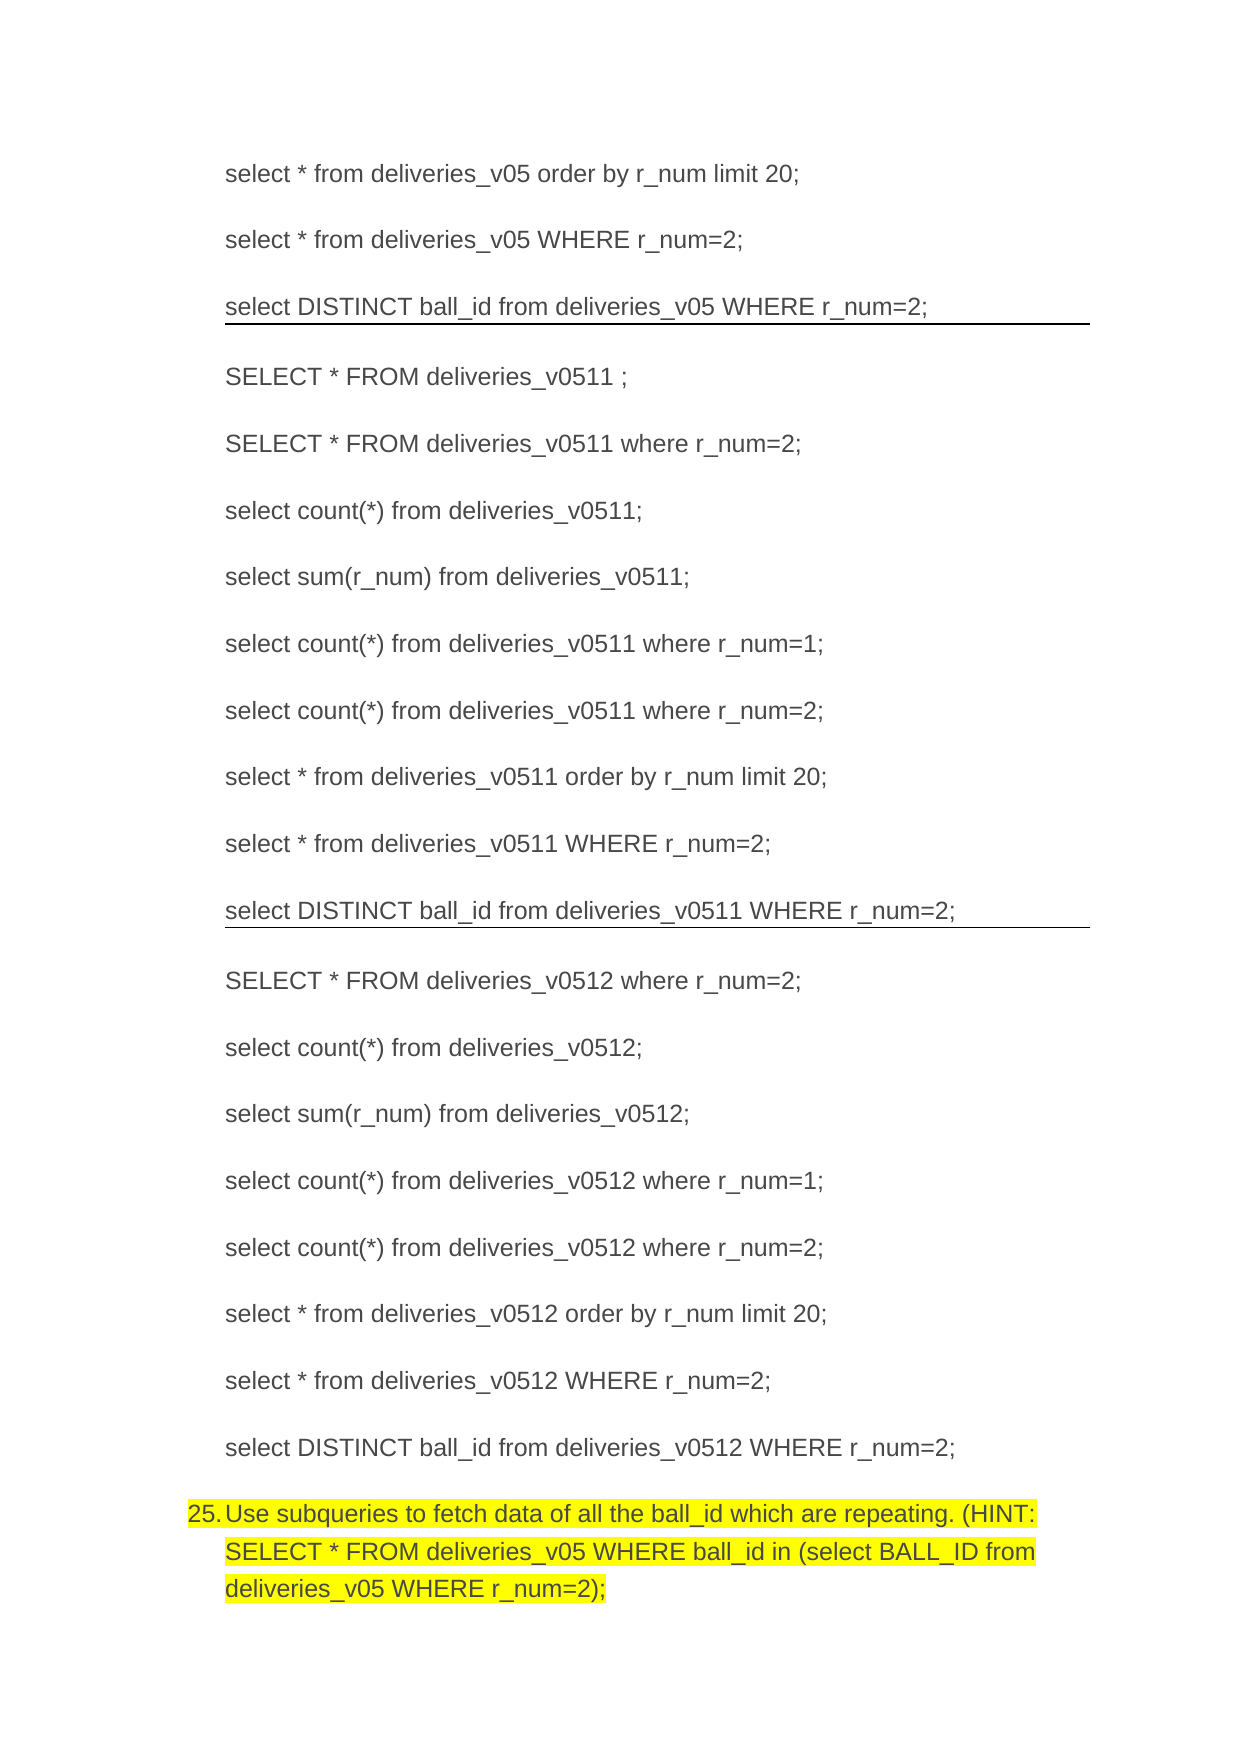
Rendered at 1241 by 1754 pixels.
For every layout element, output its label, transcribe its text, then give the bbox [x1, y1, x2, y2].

text select * from deliveries_v0511 order by r_num limit 20; [225, 754, 1090, 791]
text select count(*) from deliveries_v0511; [225, 487, 1090, 524]
text select DISTINCT ball_id from deliveries_v05 WHERE r_num=2; [225, 283, 1090, 323]
text select sum(r_num) from deliveries_v0511; [225, 554, 1090, 591]
text select count(*) from deliveries_v0512 where r_num=2; [225, 1224, 1090, 1261]
list Use subqueries to fetch data of all the ball_id which are repeating. (HINT: SELECT * FROM deliveries_v05 WHERE ball_id in (select BALL_ID from deliveries_v05 WHERE r_num=2); [187, 1491, 1090, 1603]
text select DISTINCT ball_id from deliveries_v0512 WHERE r_num=2; [225, 1424, 1090, 1461]
text select count(*) from deliveries_v0511 where r_num=2; [225, 687, 1090, 724]
text select * from deliveries_v05 order by r_num limit 20; [225, 150, 1090, 187]
text select * from deliveries_v0512 order by r_num limit 20; [225, 1291, 1090, 1328]
text select count(*) from deliveries_v0511 where r_num=1; [225, 620, 1090, 658]
text SELECT * FROM deliveries_v0511 ; [225, 354, 1090, 391]
text select count(*) from deliveries_v0512 where r_num=1; [225, 1157, 1090, 1195]
text select DISTINCT ball_id from deliveries_v0511 WHERE r_num=2; [225, 887, 1090, 927]
text select count(*) from deliveries_v0512; [225, 1024, 1090, 1061]
text select * from deliveries_v05 WHERE r_num=2; [225, 217, 1090, 254]
text SELECT * FROM deliveries_v0511 where r_num=2; [225, 420, 1090, 458]
text select sum(r_num) from deliveries_v0512; [225, 1091, 1090, 1128]
text select * from deliveries_v0511 WHERE r_num=2; [225, 820, 1090, 858]
text SELECT * FROM deliveries_v0512 where r_num=2; [225, 957, 1090, 995]
text select * from deliveries_v0512 WHERE r_num=2; [225, 1357, 1090, 1395]
